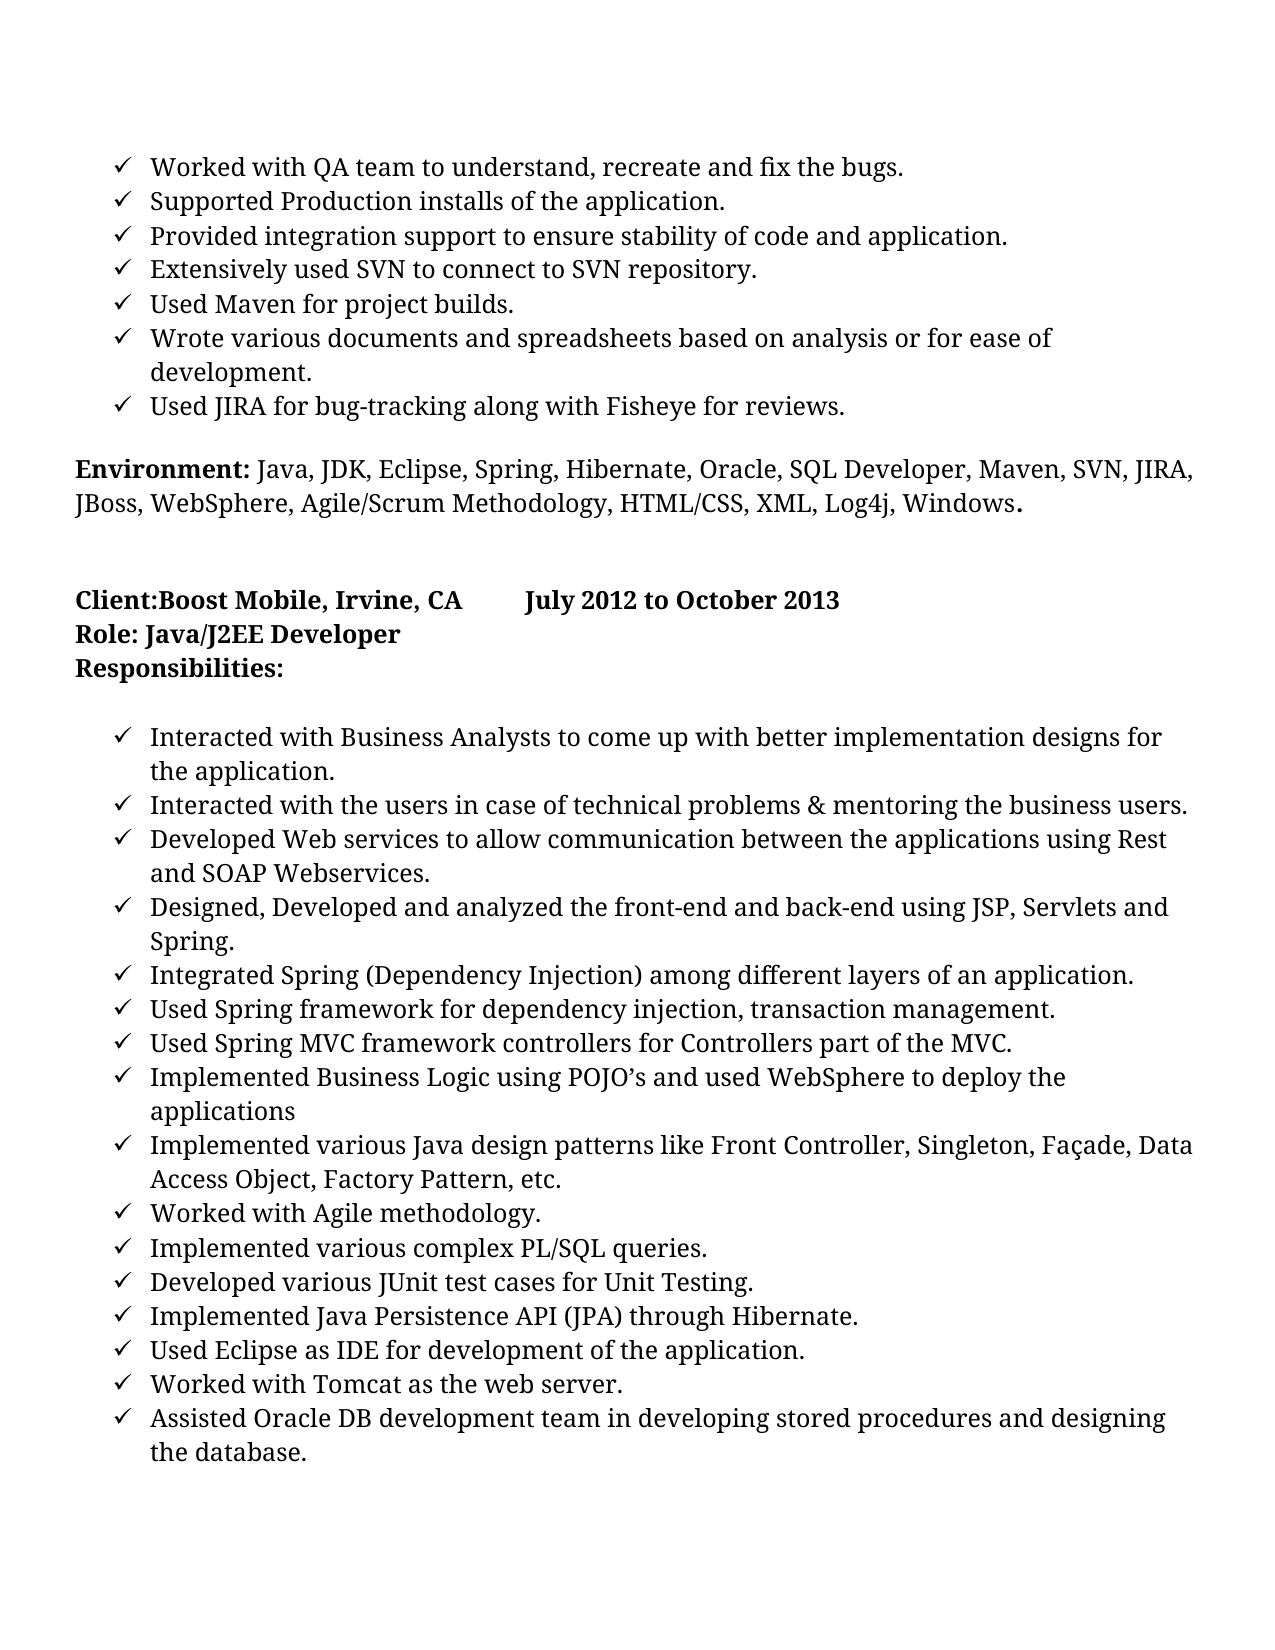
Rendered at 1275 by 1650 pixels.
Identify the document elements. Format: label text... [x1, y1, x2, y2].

text Responsibilities: [75, 651, 1200, 685]
list Interacted with the users in case of technical problems & mentoring the business users. [112, 787, 1200, 821]
list Used Spring framework for dependency injection, transaction management. [112, 992, 1200, 1026]
list Used Maven for project builds. [112, 286, 1200, 320]
list Supported Production installs of the application. [112, 184, 1200, 218]
list Worked with Tomcat as the web server. [112, 1366, 1200, 1401]
text Role: Java/J2EE Developer [75, 617, 1200, 651]
list Designed, Developed and analyzed the front-end and back-end using JSP, Servlets and Spring. [112, 889, 1200, 958]
list Wrote various documents and spreadsheets based on analysis or for ease of development. [112, 320, 1200, 388]
list Assisted Oracle DB development team in developing stored procedures and designing the database. [112, 1401, 1200, 1469]
list Implemented various complex PL/SQL queries. [112, 1230, 1200, 1264]
list Provided integration support to ensure stability of code and application. [112, 218, 1200, 252]
list Interacted with Business Analysts to come up with better implementation designs for the application. [112, 719, 1200, 787]
list Developed Web services to allow communication between the applications using Rest and SOAP Webservices. [112, 821, 1200, 889]
list Worked with Agile methodology. [112, 1196, 1200, 1230]
text Environment: Java, JDK, Eclipse, Spring, Hibernate, Oracle, SQL Developer, Maven, SVN, JIRA, JBoss, WebSphere, Agile/Scrum Methodology, HTML/CSS, XML, Log4j, Windows. [75, 452, 1200, 520]
list Used Eclipse as IDE for development of the application. [112, 1332, 1200, 1366]
list Worked with QA team to understand, recreate and fix the bugs. [112, 150, 1200, 184]
list Integrated Spring (Dependency Injection) among different layers of an application. [112, 958, 1200, 992]
list Implemented Java Persistence API (JPA) through Hibernate. [112, 1298, 1200, 1332]
list Implemented Business Logic using POJO’s and used WebSphere to deploy the applications [112, 1060, 1200, 1128]
text Client:Boost Mobile, Irvine, CA July 2012 to October 2013 [75, 583, 1200, 617]
list Implemented various Java design patterns like Front Controller, Singleton, Façade, Data Access Object, Factory Pattern, etc. [112, 1128, 1200, 1196]
list Developed various JUnit test cases for Unit Testing. [112, 1264, 1200, 1298]
list Extensively used SVN to connect to SVN repository. [112, 252, 1200, 286]
list Used Spring MVC framework controllers for Controllers part of the MVC. [112, 1026, 1200, 1060]
list Used JIRA for bug-tracking along with Fisheye for reviews. [112, 388, 1200, 422]
